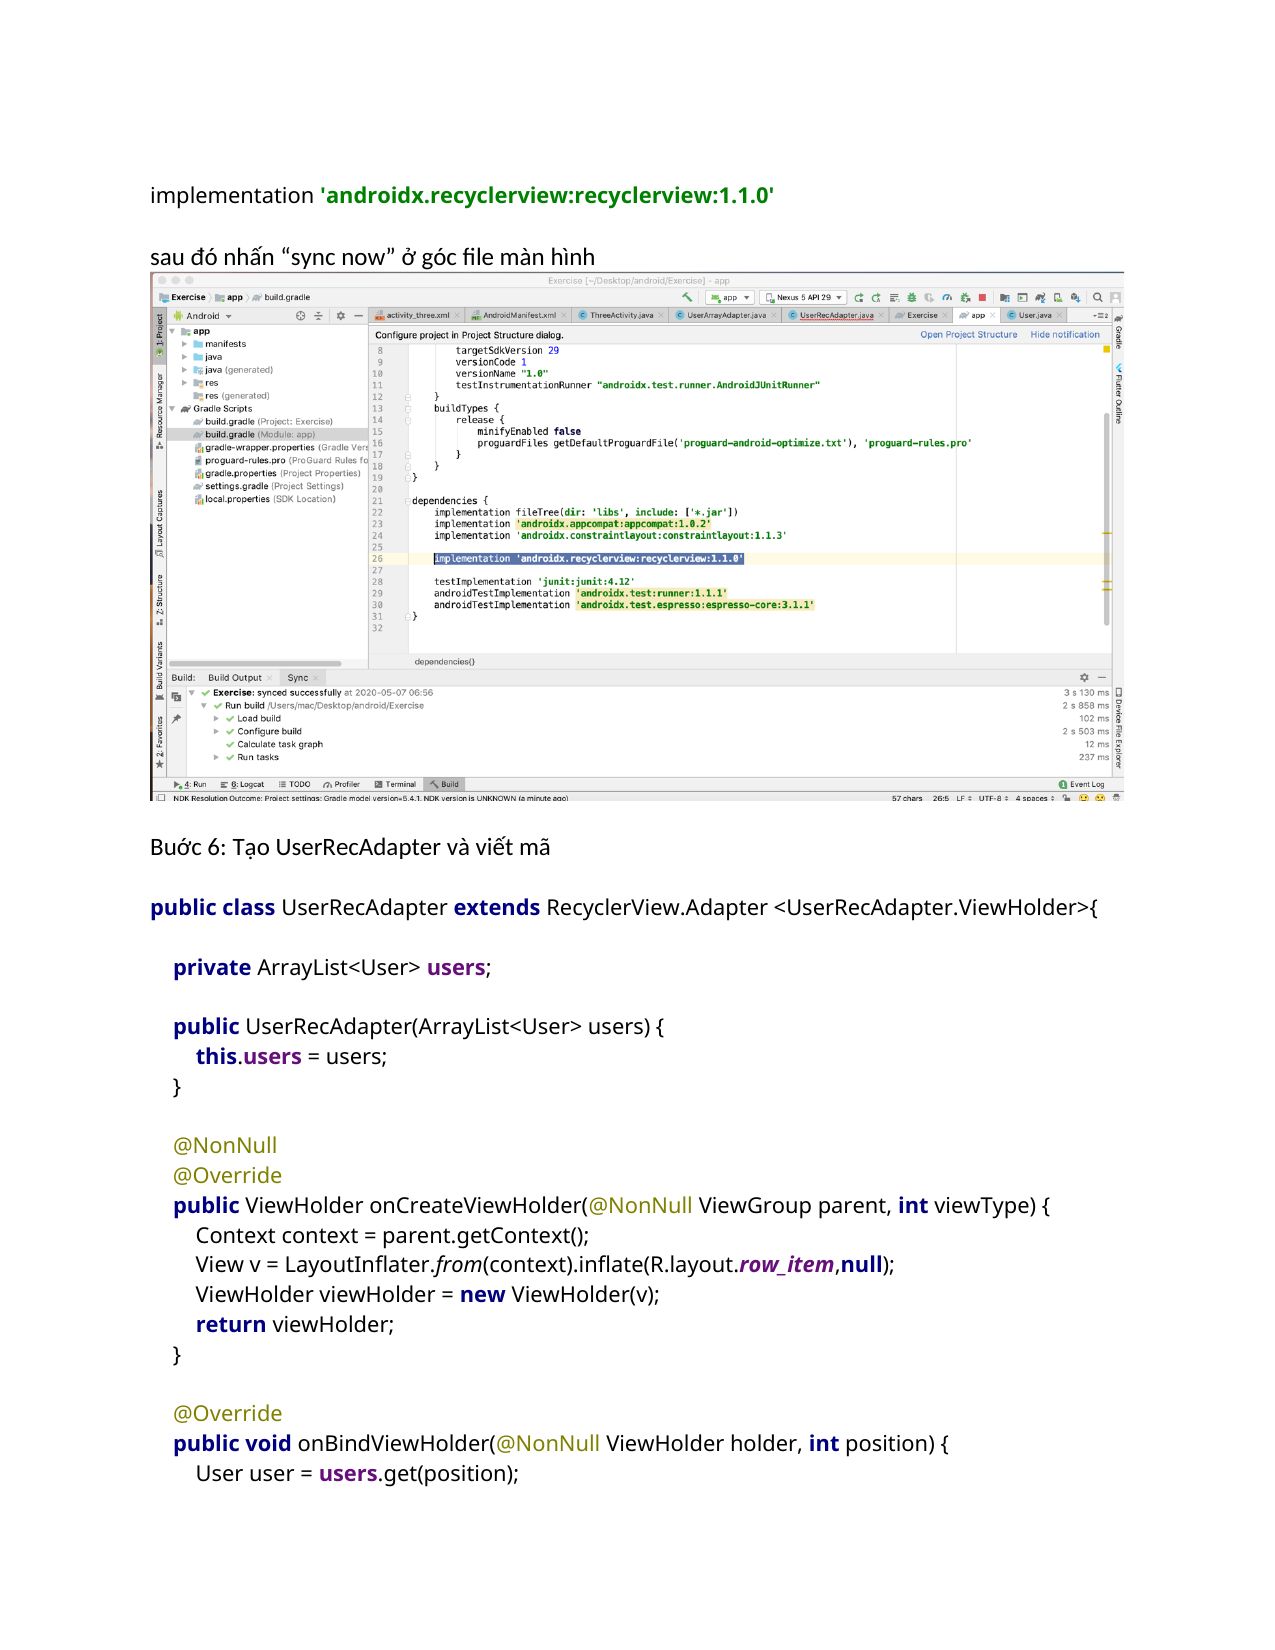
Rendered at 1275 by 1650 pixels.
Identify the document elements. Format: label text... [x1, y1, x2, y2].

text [150, 892, 1125, 1488]
text implementation 'androidx.recyclerview:recyclerview:1.1.0' [150, 181, 1125, 210]
text sau đó nhấn “sync now” ở góc file màn hình [150, 241, 1125, 271]
picture [150, 271, 1125, 801]
text Buớc 6: Tạo UserRecAdapter và viết mã [150, 831, 1125, 861]
